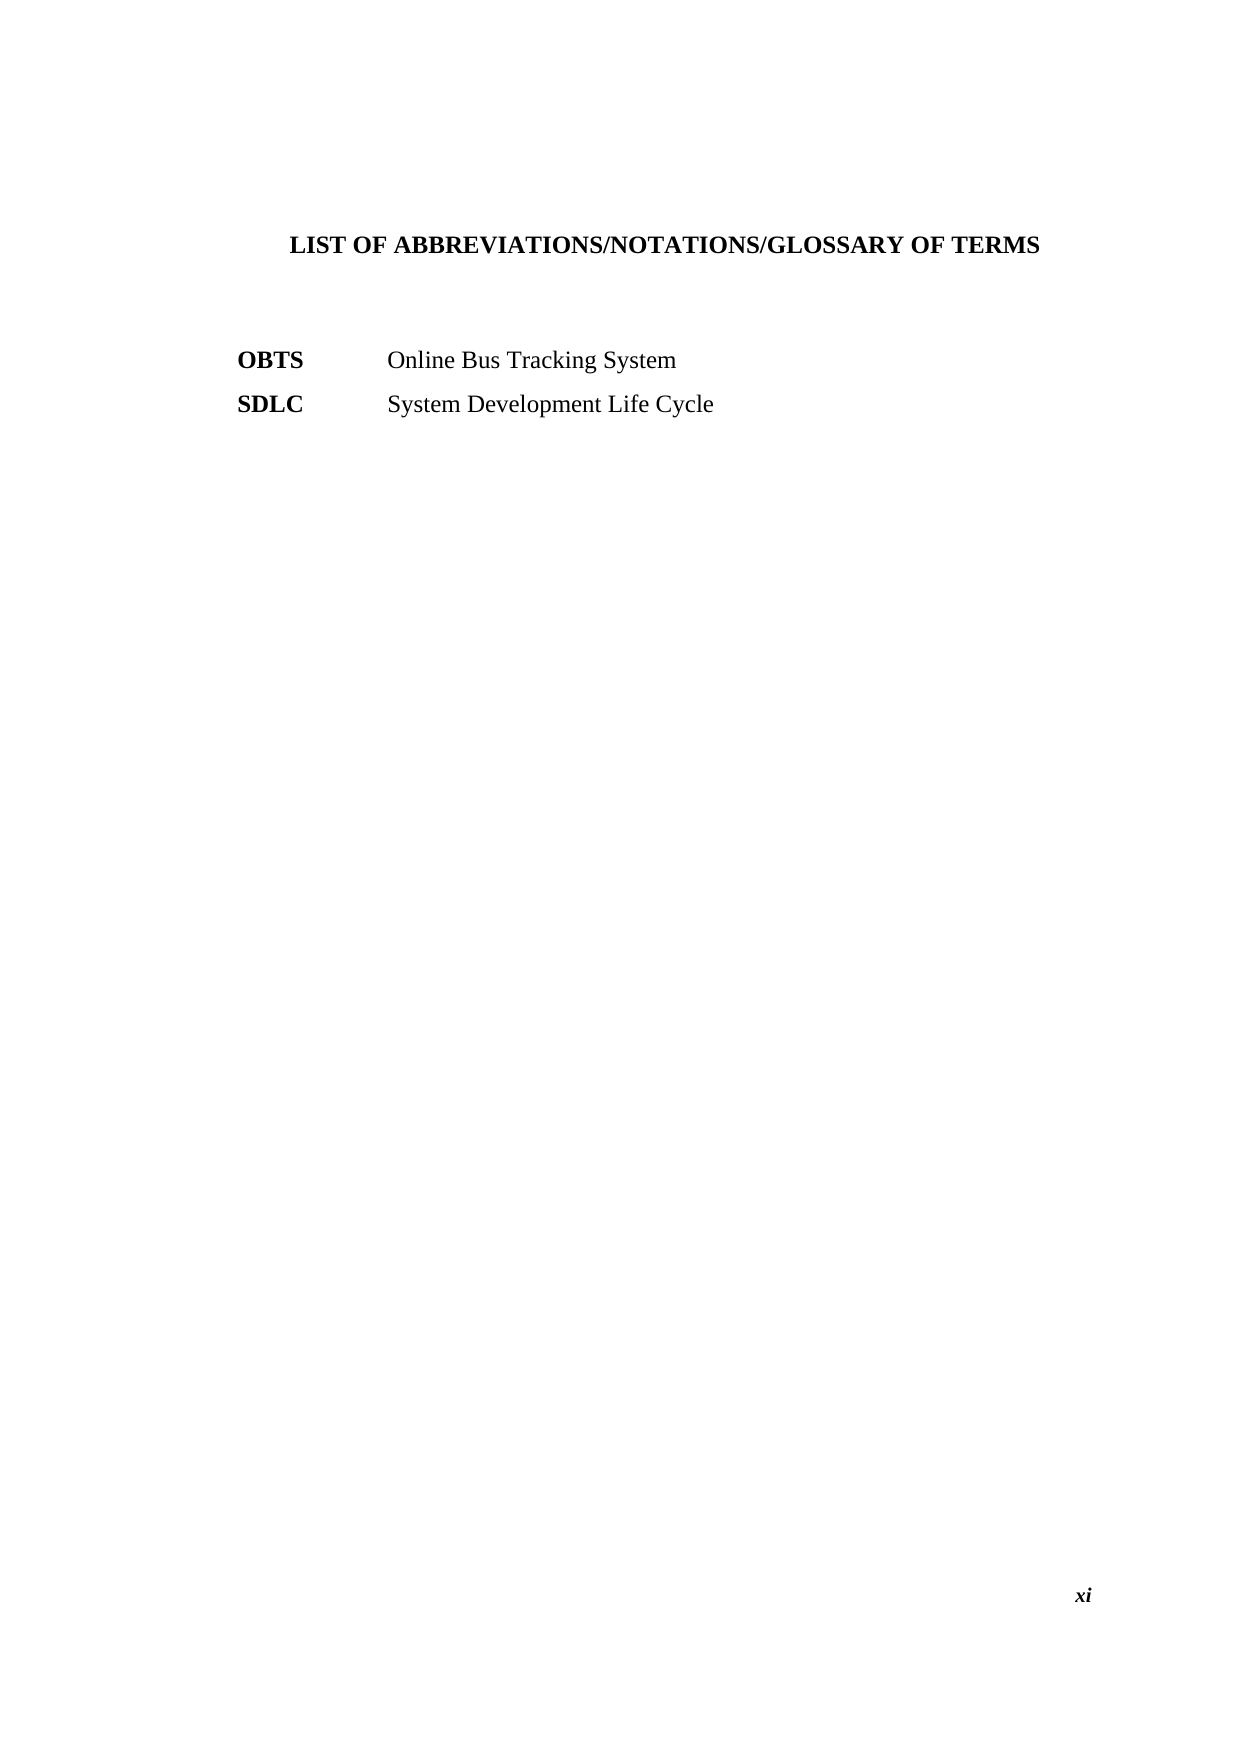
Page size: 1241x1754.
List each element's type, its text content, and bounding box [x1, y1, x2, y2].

text LIST OF ABBREVIATIONS/NOTATIONS/GLOSSARY OF TERMS [237, 231, 1093, 317]
text OBTS Online Bus Tracking System [237, 346, 1093, 374]
text SDLC System Development Life Cycle [237, 389, 1093, 417]
